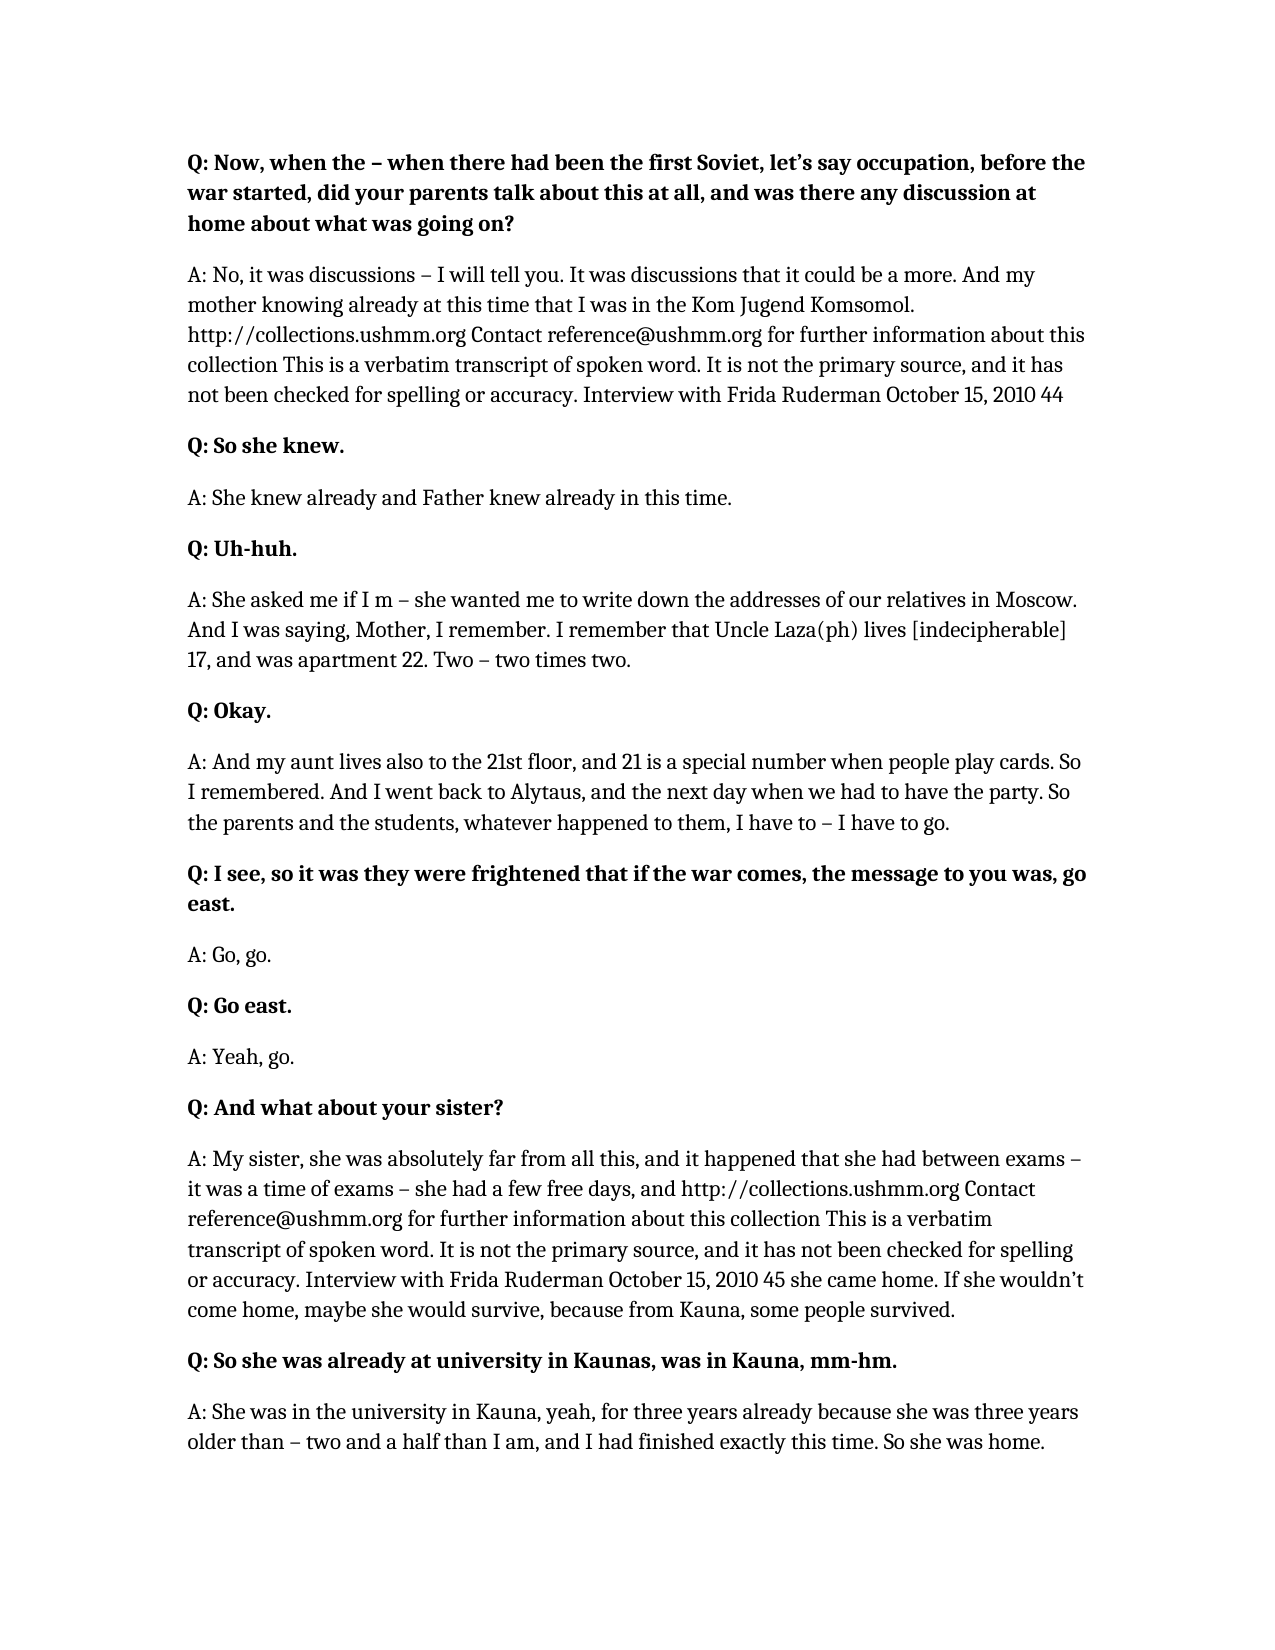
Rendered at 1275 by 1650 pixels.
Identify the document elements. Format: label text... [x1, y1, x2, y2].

text Q: Uh-huh. [187, 535, 1087, 562]
text A: My sister, she was absolutely far from all this, and it happened that she had between exams – it was a time of exams – she had a few free days, and http://collections.ushmm.org Contact reference@ushmm.org for further information about this collection This is a verbatim transcript of spoken word. It is not the primary source, and it has not been checked for spelling or accuracy. Interview with Frida Ruderman October 15, 2010 45 she came home. If she wouldn’t come home, maybe she would survive, because from Kauna, some people survived. [187, 1146, 1087, 1323]
text A: Go, go. [187, 942, 1087, 968]
text A: She asked me if I m – she wanted me to write down the addresses of our relatives in Moscow. And I was saying, Mother, I remember. I remember that Uncle Laza(ph) lives [indecipherable] 17, and was apartment 22. Two – two times two. [187, 586, 1087, 673]
text Q: And what about your sister? [187, 1095, 1087, 1121]
text Q: Now, when the – when there had been the first Soviet, let’s say occupation, before the war started, did your parents talk about this at all, and was there any discussion at home about what was going on? [187, 150, 1087, 237]
text Q: Okay. [187, 698, 1087, 724]
text Q: I see, so it was they were frightened that if the war comes, the message to you was, go east. [187, 860, 1087, 917]
text A: She knew already and Father knew already in this time. [187, 484, 1087, 511]
text A: She was in the university in Kauna, yeah, for three years already because she was three years older than – two and a half than I am, and I had finished exactly this time. So she was home. [187, 1399, 1087, 1456]
text A: And my aunt lives also to the 21st floor, and 21 is a special number when people play cards. So I remembered. And I went back to Alytaus, and the next day when we had to have the party. So the parents and the students, whatever happened to them, I have to – I have to go. [187, 749, 1087, 836]
text Q: So she knew. [187, 433, 1087, 460]
text A: Yeah, go. [187, 1044, 1087, 1070]
text Q: So she was already at university in Kaunas, was in Kauna, mm-hm. [187, 1348, 1087, 1374]
text A: No, it was discussions – I will tell you. It was discussions that it could be a more. And my mother knowing already at this time that I was in the Kom Jugend Komsomol. http://collections.ushmm.org Contact reference@ushmm.org for further information about this collection This is a verbatim transcript of spoken word. It is not the primary source, and it has not been checked for spelling or accuracy. Interview with Frida Ruderman October 15, 2010 44 [187, 261, 1087, 409]
text Q: Go east. [187, 993, 1087, 1019]
